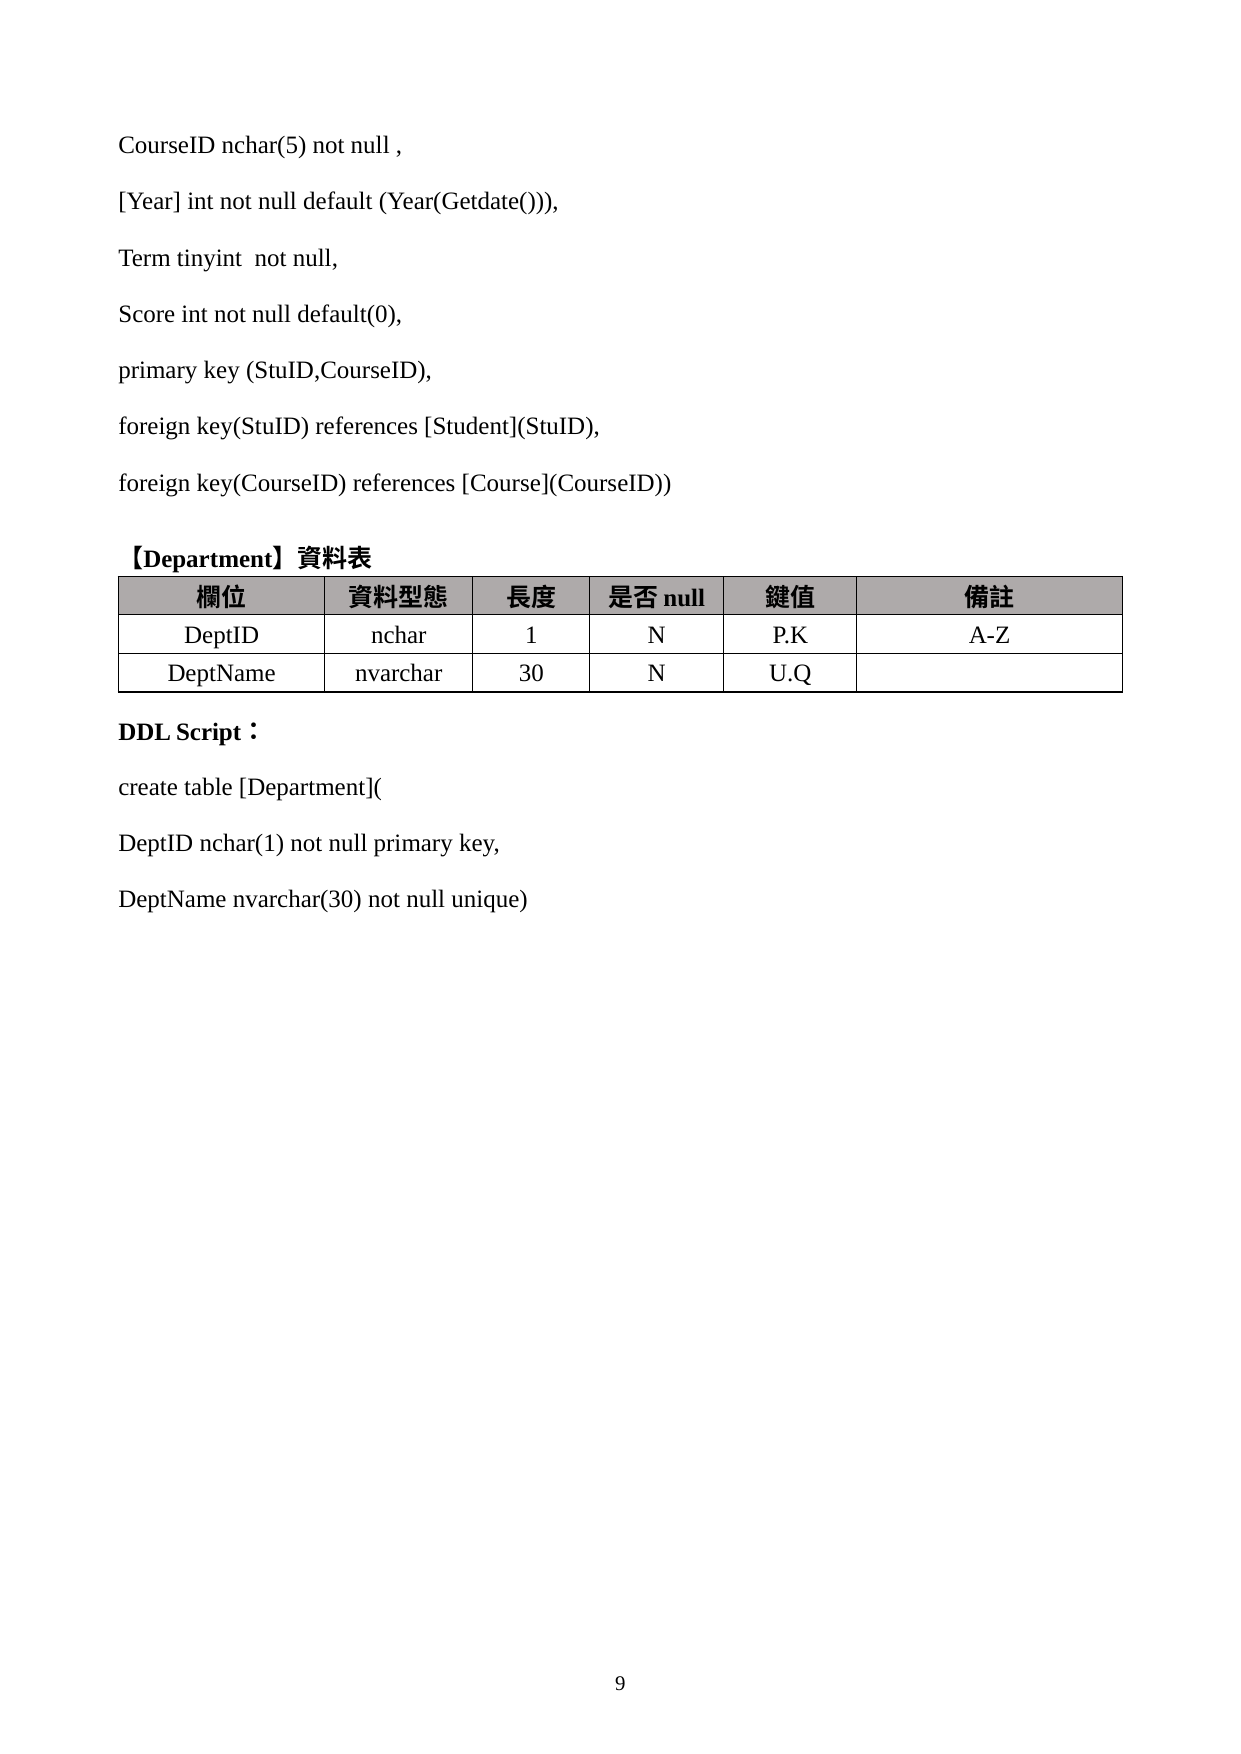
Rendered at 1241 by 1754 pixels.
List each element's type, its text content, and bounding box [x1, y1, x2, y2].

text DeptName nvarchar(30) not null unique) [118, 880, 1122, 917]
text CourseID nchar(5) not null , [118, 126, 1122, 163]
text primary key (StuID,CourseID), [118, 351, 1122, 388]
text foreign key(StuID) references [Student](StuID), [118, 407, 1122, 444]
text Term tinyint not null, [118, 238, 1122, 276]
list 【Department】資料表 [118, 538, 1122, 576]
table_header 鍵值 [724, 577, 856, 614]
table_cell DeptID [119, 615, 324, 653]
table_cell A-Z [857, 615, 1122, 653]
table_cell N [590, 654, 723, 691]
table_cell 1 [473, 615, 589, 653]
table_cell P.K [724, 615, 856, 653]
text Score int not null default(0), [118, 294, 1122, 332]
table_header 是否null [590, 577, 723, 614]
table_header 長度 [473, 577, 589, 614]
table_cell U.Q [724, 654, 856, 691]
table_cell N [590, 615, 723, 653]
table_header 資料型態 [325, 577, 472, 614]
table_cell [857, 654, 1122, 691]
text DDL Script： [118, 711, 1122, 749]
table_cell nvarchar [325, 654, 472, 691]
table_cell 30 [473, 654, 589, 691]
table_cell DeptName [119, 654, 324, 691]
text DeptID nchar(1) not null primary key, [118, 824, 1122, 861]
text create table [Department]( [118, 767, 1122, 805]
text [Year] int not null default (Year(Getdate())), [118, 182, 1122, 219]
text foreign key(CourseID) references [Course](CourseID)) [118, 463, 1122, 501]
table_header 欄位 [119, 577, 324, 614]
table_cell nchar [325, 615, 472, 653]
table_header 備註 [857, 577, 1122, 614]
